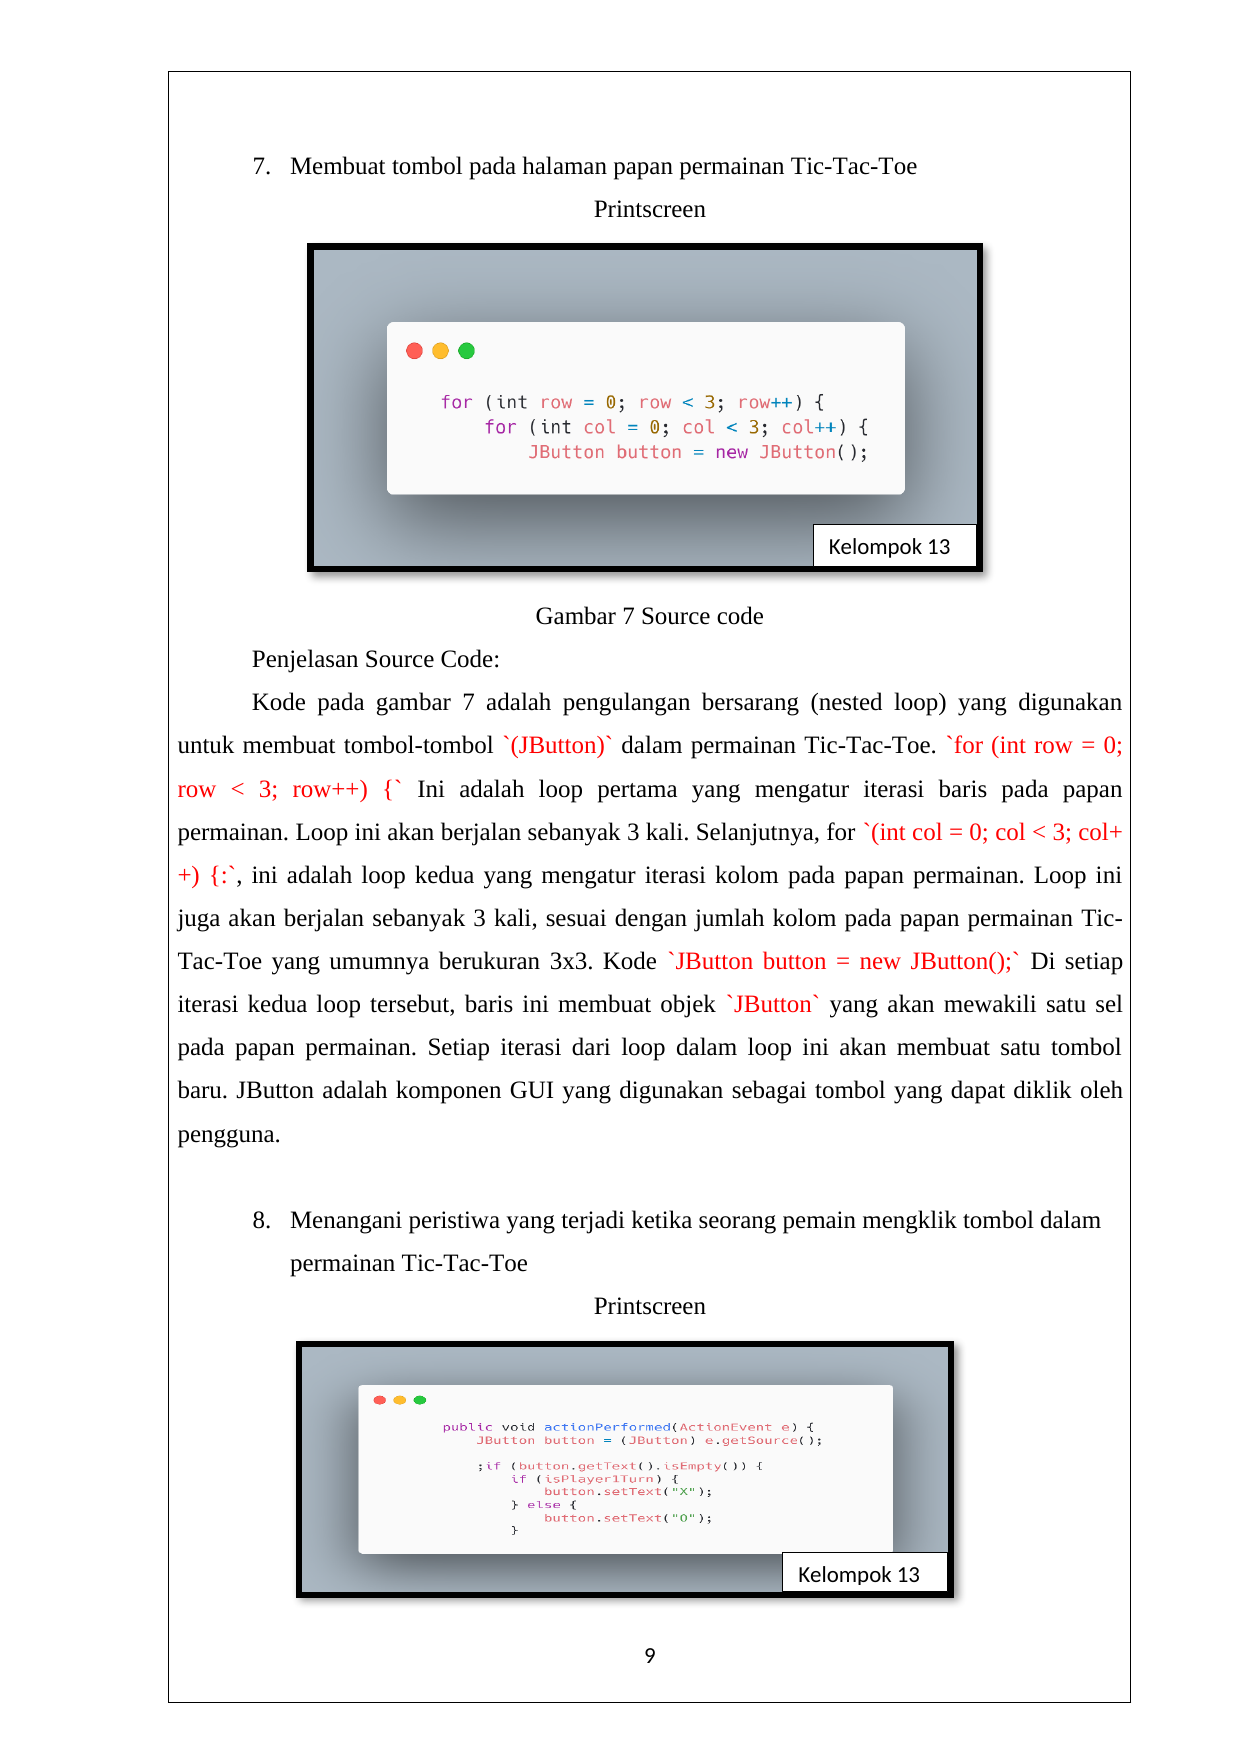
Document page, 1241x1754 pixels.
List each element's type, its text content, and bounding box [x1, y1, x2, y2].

subtitle Membuat tombol pada halaman papan permainan Tic-Tac-Toe [252, 151, 1122, 179]
text Penjelasan Source Code: [177, 644, 1123, 673]
text Kode pada gambar 7 adalah pengulangan bersarang (nested loop) yang digunakan untuk membuat tombol-tombol `(JButton)` dalam permainan Tic-Tac-Toe. `for (int row = 0; row < 3; row++) {` Ini adalah loop pertama yang mengatur iterasi baris pada papan permainan. Loop ini akan berjalan sebanyak 3 kali. Selanjutnya, for `(int col = 0; col < 3; col++) {:`, ini adalah loop kedua yang mengatur iterasi kolom pada papan permainan. Loop ini juga akan berjalan sebanyak 3 kali, sesuai dengan jumlah kolom pada papan permainan Tic-Tac-Toe yang umumnya berukuran 3x3. Kode `JButton button = new JButton();` Di setiap iterasi kedua loop tersebut, baris ini membuat objek `JButton` yang akan mewakili satu sel pada papan permainan. Setiap iterasi dari loop dalam loop ini akan membuat satu tombol baru. JButton adalah komponen GUI yang digunakan sebagai tombol yang dapat diklik oleh pengguna. [177, 687, 1123, 1147]
text Gambar 7 Source code [177, 601, 1122, 630]
picture [302, 1347, 948, 1592]
subtitle Printscreen [177, 194, 1122, 223]
text Printscreen [177, 1291, 1122, 1320]
picture [314, 250, 977, 566]
list Menangani peristiwa yang terjadi ketika seorang pemain mengklik tombol dalam permainan Tic-Tac-Toe [252, 1205, 1122, 1277]
